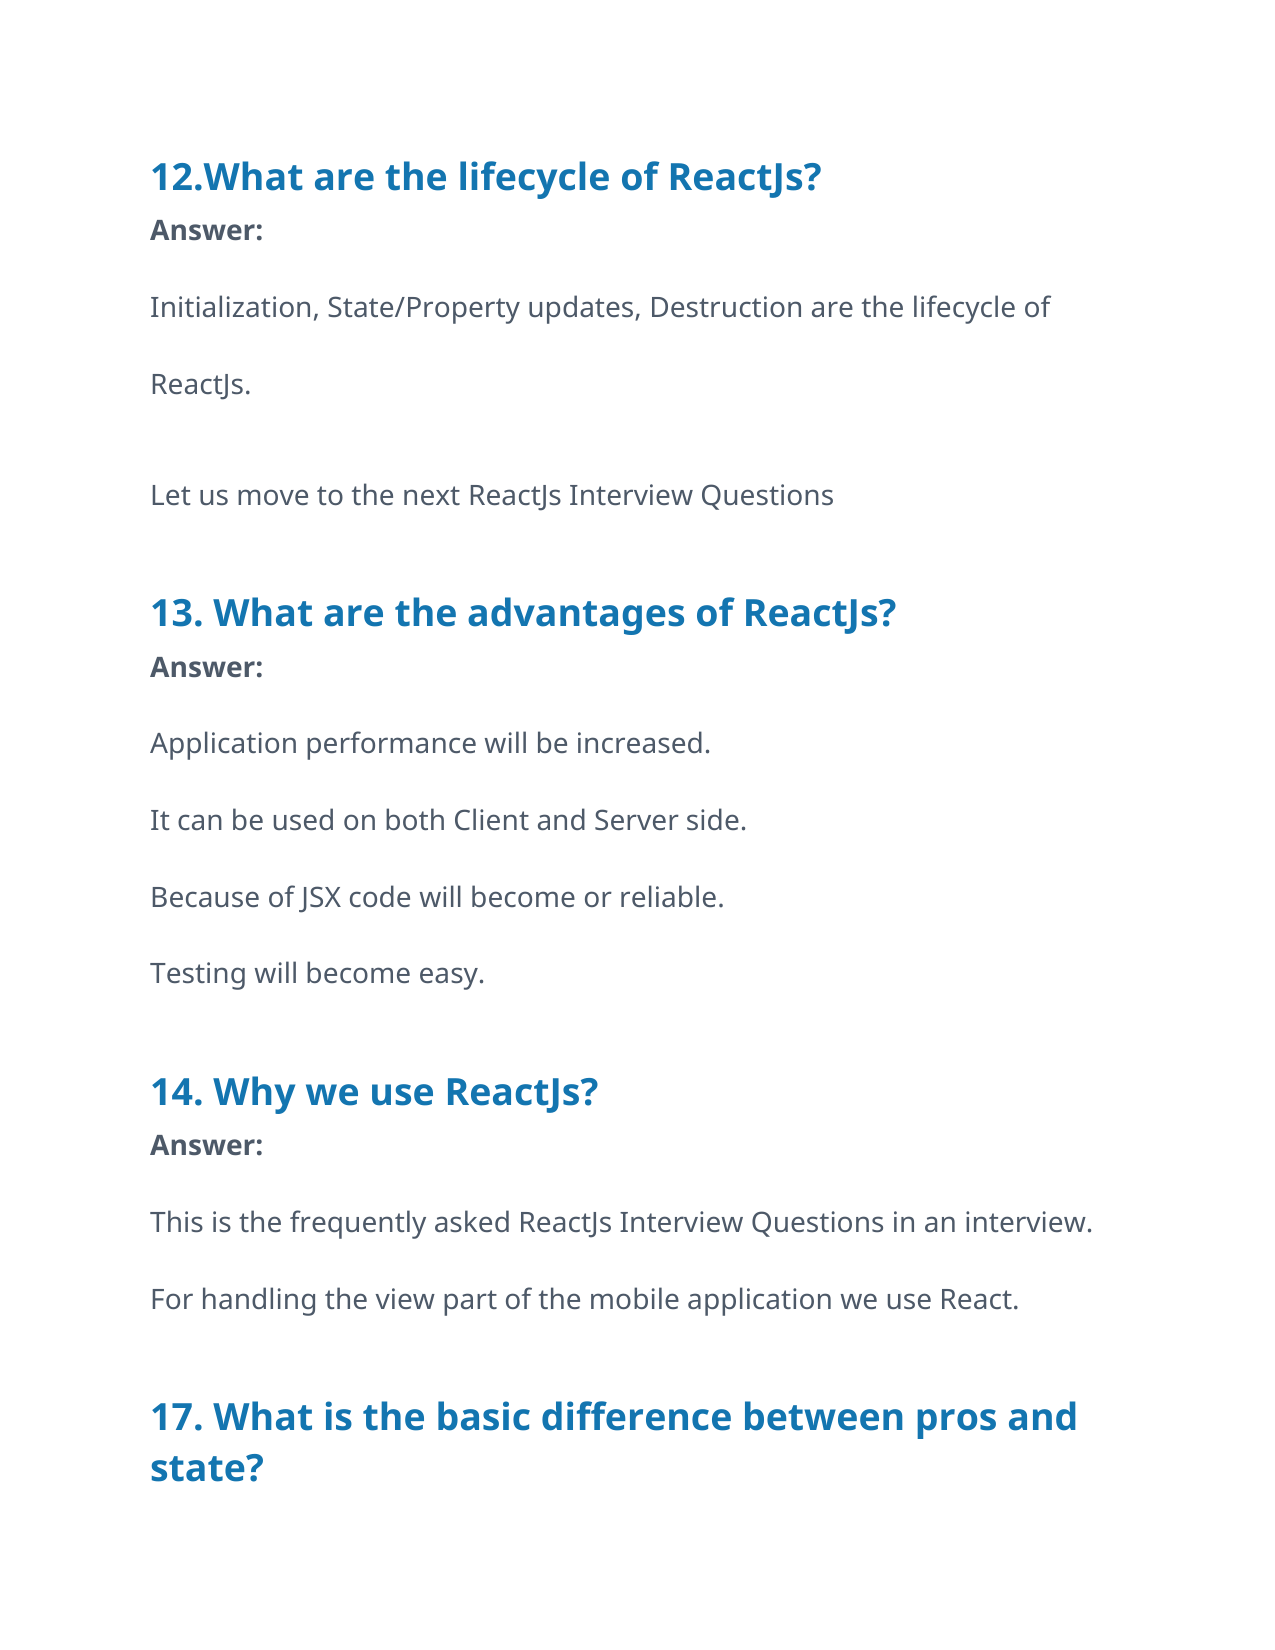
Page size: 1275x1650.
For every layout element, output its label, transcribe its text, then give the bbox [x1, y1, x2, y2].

subtitle 12.What are the lifecycle of ReactJs? [150, 150, 1125, 201]
text Answer: This is the frequently asked ReactJs Interview Questions in an interview. For handling the view part of the mobile application we use React. [150, 1126, 1125, 1317]
text Answer: Application performance will be increased. It can be used on both Client and Server side. Because of JSX code will become or reliable. Testing will become easy. [150, 647, 1125, 992]
subtitle 14. Why we use ReactJs? [150, 1065, 1125, 1116]
subtitle 13. What are the advantages of ReactJs? [150, 586, 1125, 637]
text Answer: Initialization, State/Property updates, Destruction are the lifecycle of ReactJs. [150, 211, 1125, 402]
text Let us move to the next ReactJs Interview Questions [150, 475, 1125, 513]
subtitle 17. What is the basic difference between pros and state? [150, 1390, 1125, 1492]
